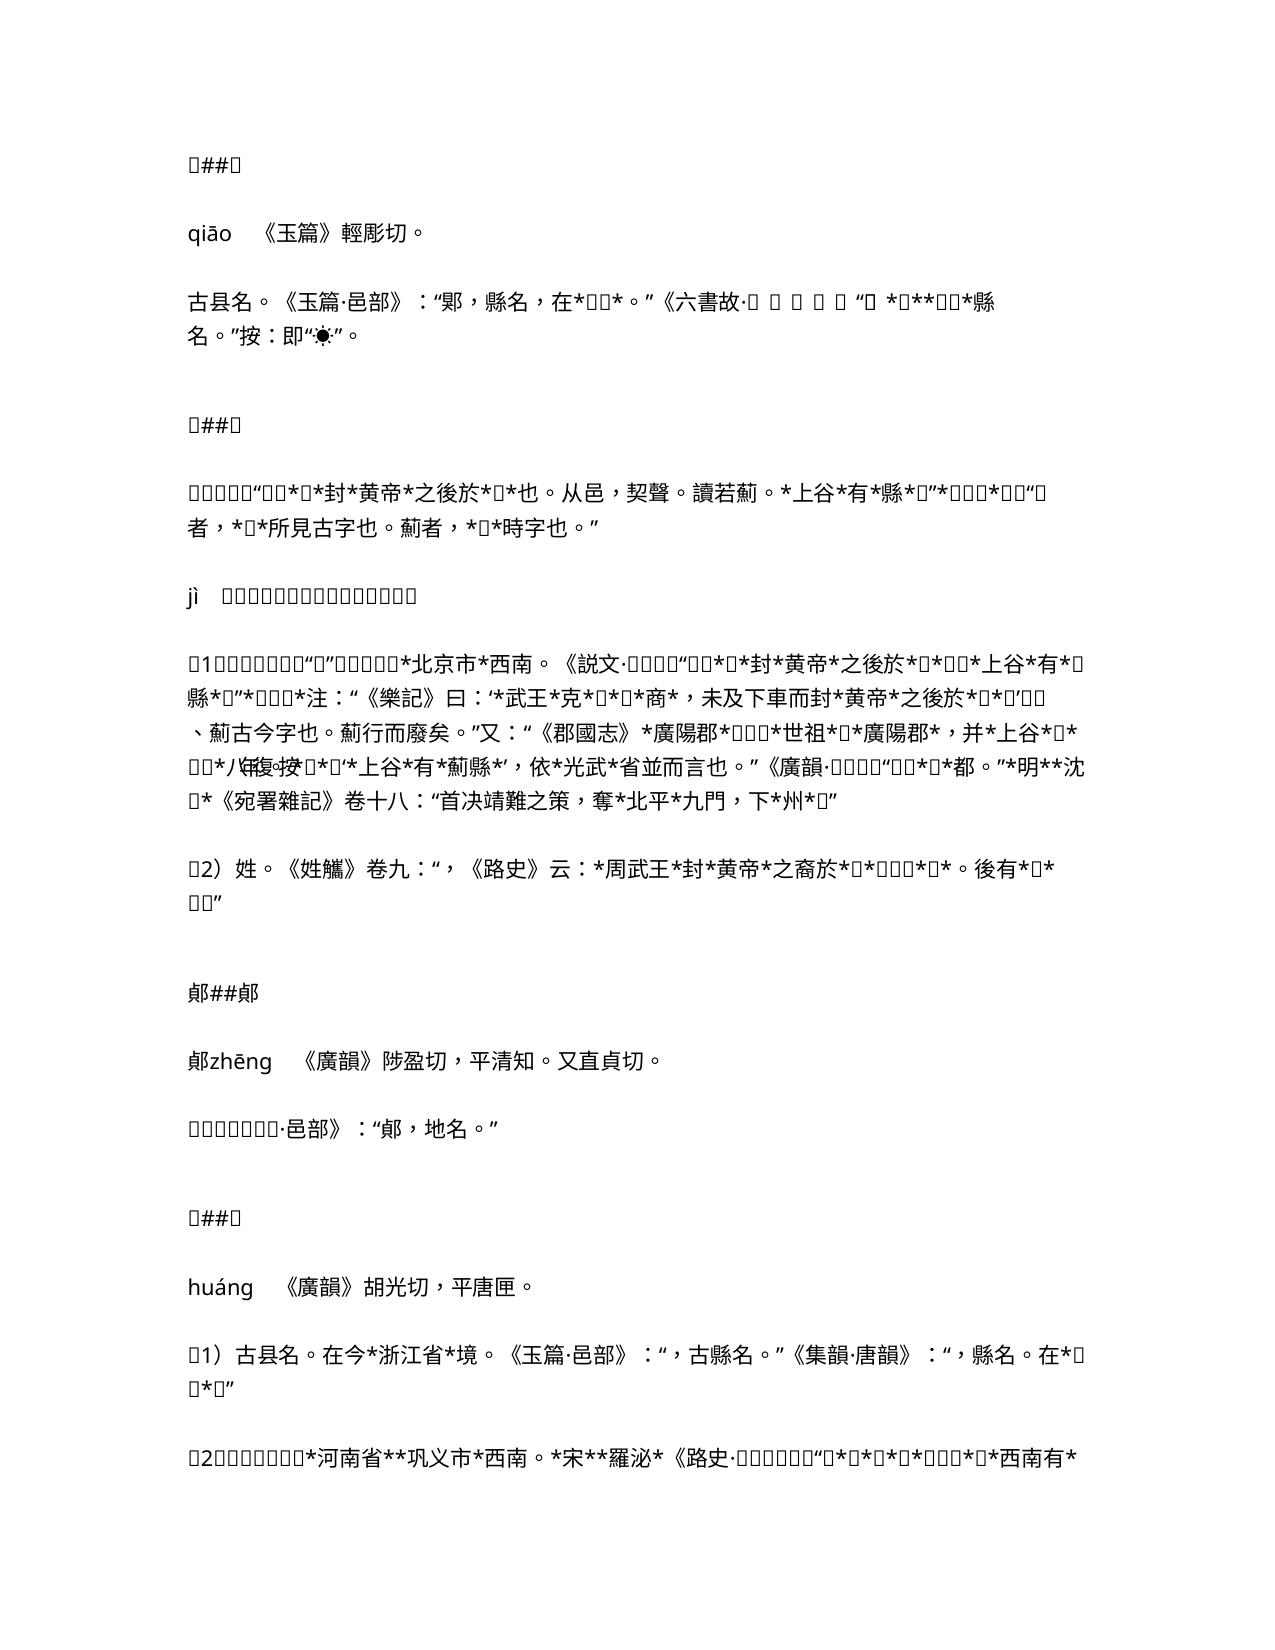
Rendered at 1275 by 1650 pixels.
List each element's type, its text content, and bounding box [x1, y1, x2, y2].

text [187, 1203, 1087, 1472]
text 𨜓##𨜓 𨜓zhēng 《廣韻》陟盈切，平清知。又直貞切。 古地名。《玉篇·邑部》：“𨜓，地名。” [187, 977, 1087, 1178]
text 𨜒##𨜒 《説文》：“𨜒，*周*封*黄帝*之後於*𨜒*也。从邑，契聲。讀若薊。*上谷*有*𨜒縣*。”*段玉裁*注：“𨜒者，*許*所見古字也。薊者，*漢*時字也。” jì 《廣韻》古詣切，去霽見。月部。 （1）古国名。也作“薊”。旧治在今*北京市*西南。《説文·邑部》：“𨜒，*周*封*黄帝*之後於*𨜒*也。*上谷*有*𨜒縣*。”*段玉裁*注：“《樂記》曰：‘*武王*克*殷*及*商*，未及下車而封*黄帝*之後於*薊*。’按：𨜒、薊古今字也。薊行而𨜒廢矣。”又：“《郡國志》*廣陽郡*注曰：*世祖*省*廣陽郡*，并*上谷*，*永平*八年復。按*許*云‘*上谷*有*薊縣*’，依*光武*省並而言也。”《廣韻·霽韻》：“𨜒，*燕*都。”*明**沈榜*《宛署雜記》卷十八：“首决靖難之策，奪*北平*九門，下*𨜒州*。” （2）姓。《姓觿》卷九：“𨜒，《路史》云：*周武王*封*黄帝*之裔於*薊*，以復*𨜒*。後有*𨜒*氏。” [187, 410, 1087, 952]
text 𨜑##𨜑 qiāo 《玉篇》輕彫切。 古县名。《玉篇·邑部》：“郹，縣名，在*鉅鹿*。”《六書故·工事二》：“𨜑，*漢**鉅鹿*縣名。”按：即“☀”。 [187, 150, 1087, 385]
